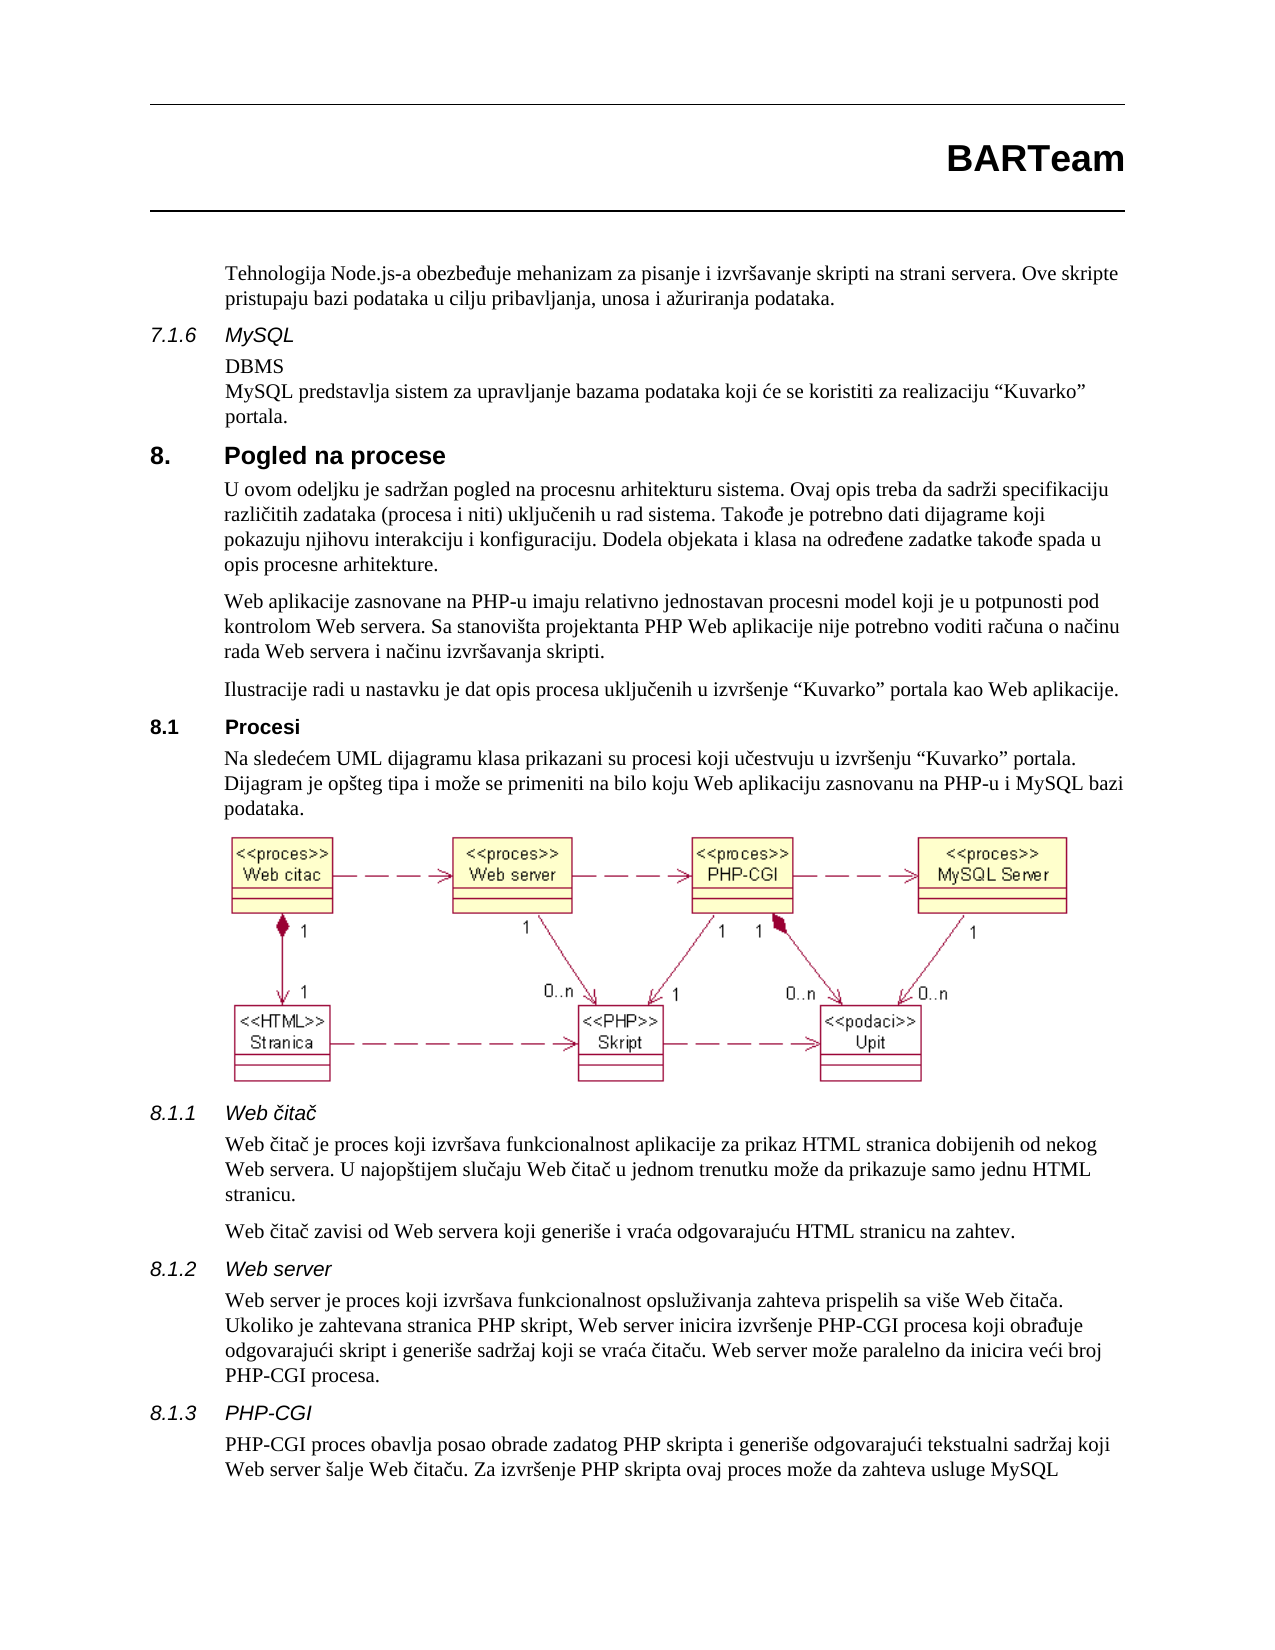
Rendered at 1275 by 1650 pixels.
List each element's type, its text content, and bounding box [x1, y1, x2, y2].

subtitle Procesi [150, 713, 1125, 738]
text U ovom odeljku je sadržan pogled na procesnu arhitekturu sistema. Ovaj opis treba da sadrži specifikaciju različitih zadataka (procesa i niti) uključenih u rad sistema. Takođe je potrebno dati dijagrame koji pokazuju njihovu interakciju i konfiguraciju. Dodela objekata i klasa na određene zadatke takođe spada u opis procesne arhitekture. [224, 476, 1125, 576]
subtitle PHP-CGI [150, 1399, 1125, 1424]
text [225, 1431, 1125, 1481]
text Ilustracije radi u nastavku je dat opis procesa uključenih u izvršenje “Kuvarko” portala kao Web aplikacije. [224, 676, 1125, 701]
text Tehnologija Node.js-a obezbeđuje mehanizam za pisanje i izvršavanje skripti na strani servera. Ove skripte pristupaju bazi podataka u cilju pribavljanja, unosa i ažuriranja podataka. [225, 260, 1125, 310]
text Web čitač zavisi od Web servera koji generiše i vraća odgovarajuću HTML stranicu na zahtev. [225, 1218, 1125, 1243]
text Na sledećem UML dijagramu klasa prikazani su procesi koji učestvuju u izvršenju “Kuvarko” portala. Dijagram je opšteg tipa i može se primeniti na bilo koju Web aplikaciju zasnovanu na PHP-u i MySQL bazi podataka. [224, 745, 1125, 820]
subtitle Pogled na procese [150, 441, 1125, 470]
subtitle Web server [150, 1256, 1125, 1281]
text Web aplikacije zasnovane na PHP-u imaju relativno jednostavan procesni model koji je u potpunosti pod kontrolom Web servera. Sa stanovišta projektanta PHP Web aplikacije nije potrebno voditi računa o načinu rada Web servera i načinu izvršavanja skripti. [224, 588, 1125, 663]
subtitle MySQL [150, 322, 1125, 347]
subtitle Web čitač [150, 1099, 1125, 1124]
text MySQL predstavlja sistem za upravljanje bazama podataka koji će se koristiti za realizaciju “Kuvarko” portala. [225, 378, 1125, 428]
text Web server je proces koji izvršava funkcionalnost opsluživanja zahteva prispelih sa više Web čitača. Ukoliko je zahtevana stranica PHP skript, Web server inicira izvršenje PHP-CGI procesa koji obrađuje odgovarajući skript i generiše sadržaj koji se vraća čitaču. Web server može paralelno da inicira veći broj PHP-CGI procesa. [225, 1287, 1125, 1387]
text DBMS [225, 353, 1125, 378]
picture [225, 832, 1074, 1087]
text Web čitač je proces koji izvršava funkcionalnost aplikacije za prikaz HTML stranica dobijenih od nekog Web servera. U najopštijem slučaju Web čitač u jednom trenutku može da prikazuje samo jednu HTML stranicu. [225, 1131, 1125, 1206]
